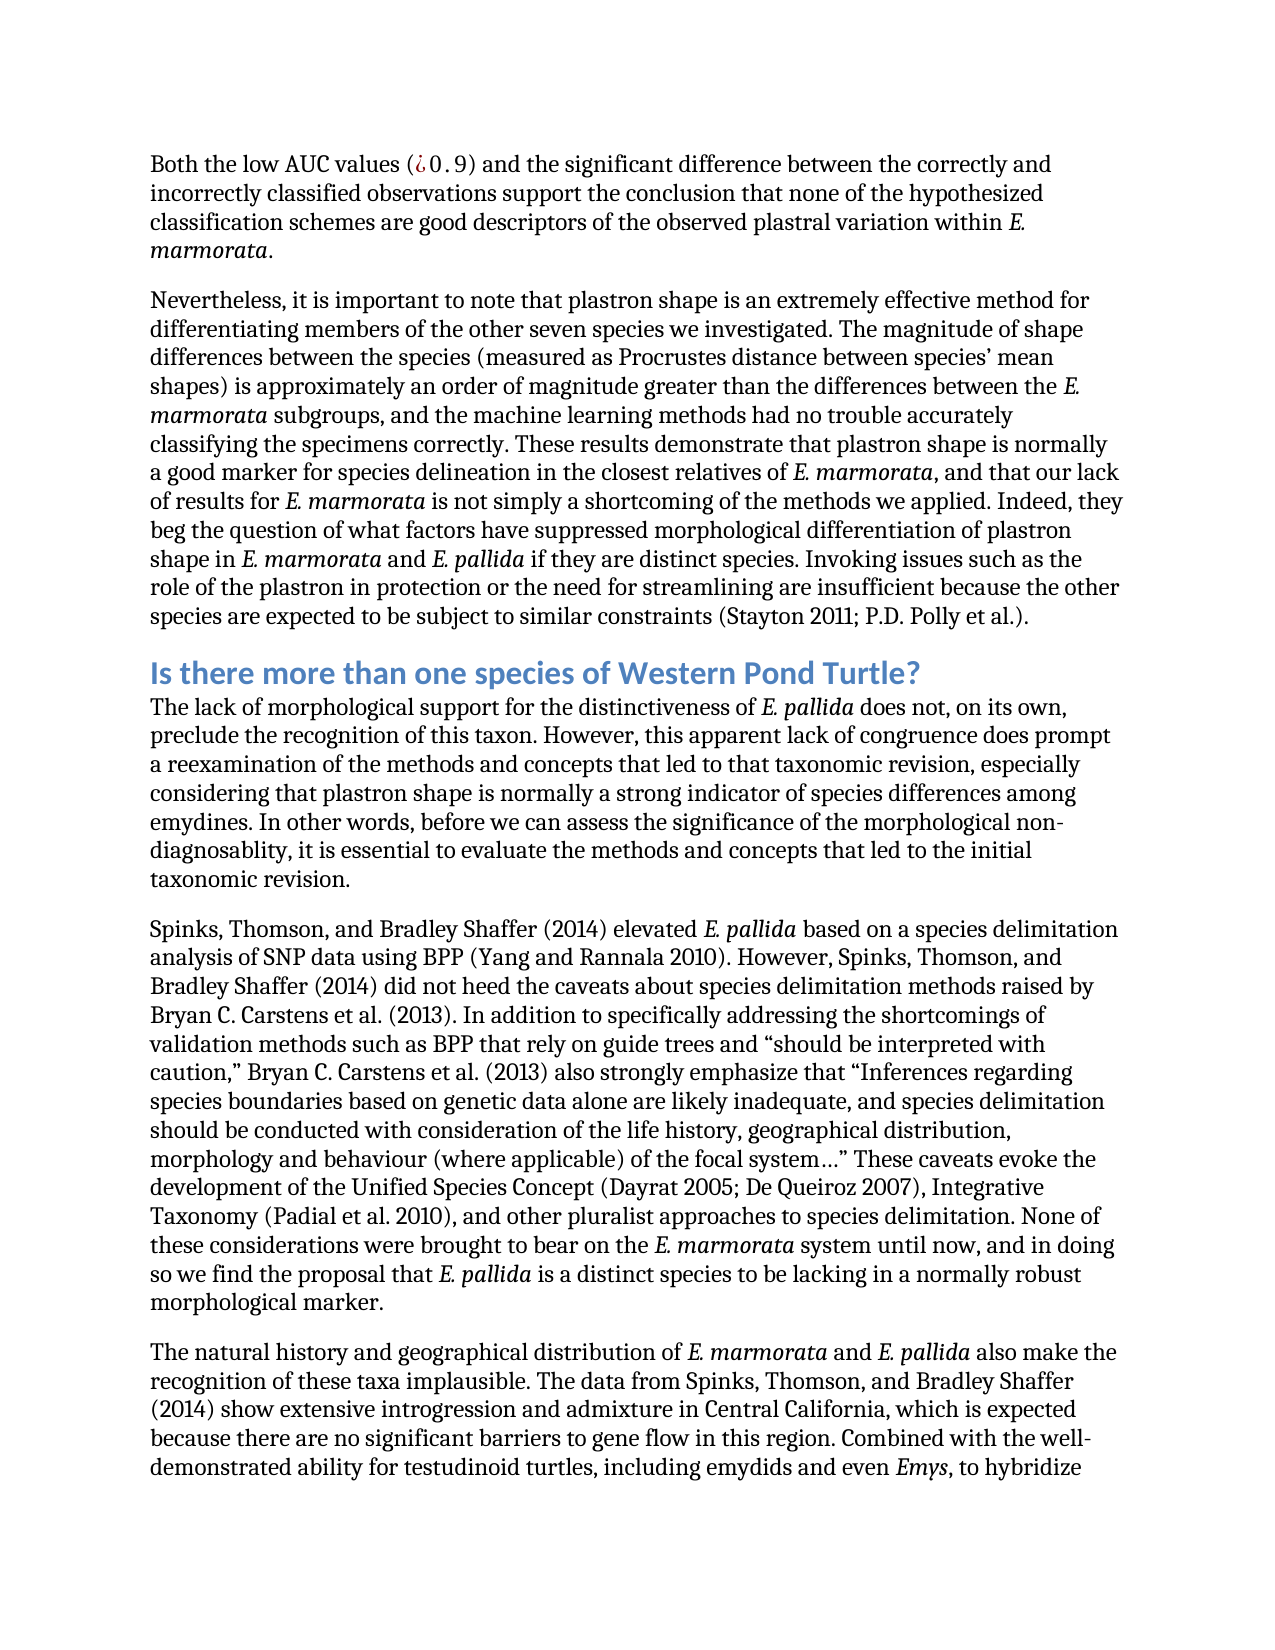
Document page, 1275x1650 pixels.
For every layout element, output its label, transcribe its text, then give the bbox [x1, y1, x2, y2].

text The lack of morphological support for the distinctiveness of E. pallida does not, on its own, preclude the recognition of this taxon. However, this apparent lack of congruence does prompt a reexamination of the methods and concepts that led to that taxonomic revision, especially considering that plastron shape is normally a strong indicator of species differences among emydines. In other words, before we can assess the significance of the morphological non-diagnosablity, it is essential to evaluate the methods and concepts that led to the initial taxonomic revision. [150, 692, 1125, 894]
subtitle Is there more than one species of Western Pond Turtle? [150, 652, 1125, 692]
text Spinks, Thomson, and Bradley Shaffer (2014) elevated E. pallida based on a species delimitation analysis of SNP data using BPP (Yang and Rannala 2010). However, Spinks, Thomson, and Bradley Shaffer (2014) did not heed the caveats about species delimitation methods raised by Bryan C. Carstens et al. (2013). In addition to specifically addressing the shortcomings of validation methods such as BPP that rely on guide trees and “should be interpreted with caution,” Bryan C. Carstens et al. (2013) also strongly emphasize that “Inferences regarding species boundaries based on genetic data alone are likely inadequate, and species delimitation should be conducted with consideration of the life history, geographical distribution, morphology and behaviour (where applicable) of the focal system…” These caveats evoke the development of the Unified Species Concept (Dayrat 2005; De Queiroz 2007), Integrative Taxonomy (Padial et al. 2010), and other pluralist approaches to species delimitation. None of these considerations were brought to bear on the E. marmorata system until now, and in doing so we find the proposal that E. pallida is a distinct species to be lacking in a normally robust morphological marker. [150, 914, 1125, 1317]
text Nevertheless, it is important to note that plastron shape is an extremely effective method for differentiating members of the other seven species we investigated. The magnitude of shape differences between the species (measured as Procrustes distance between species’ mean shapes) is approximately an order of magnitude greater than the differences between the E. marmorata subgroups, and the machine learning methods had no trouble accurately classifying the specimens correctly. These results demonstrate that plastron shape is normally a good marker for species delineation in the closest relatives of E. marmorata, and that our lack of results for E. marmorata is not simply a shortcoming of the methods we applied. Indeed, they beg the question of what factors have suppressed morphological differentiation of plastron shape in E. marmorata and E. pallida if they are distinct species. Invoking issues such as the role of the plastron in protection or the need for streamlining are insufficient because the other species are expected to be subject to similar constraints (Stayton 2011; P.D. Polly et al.). [150, 286, 1125, 631]
